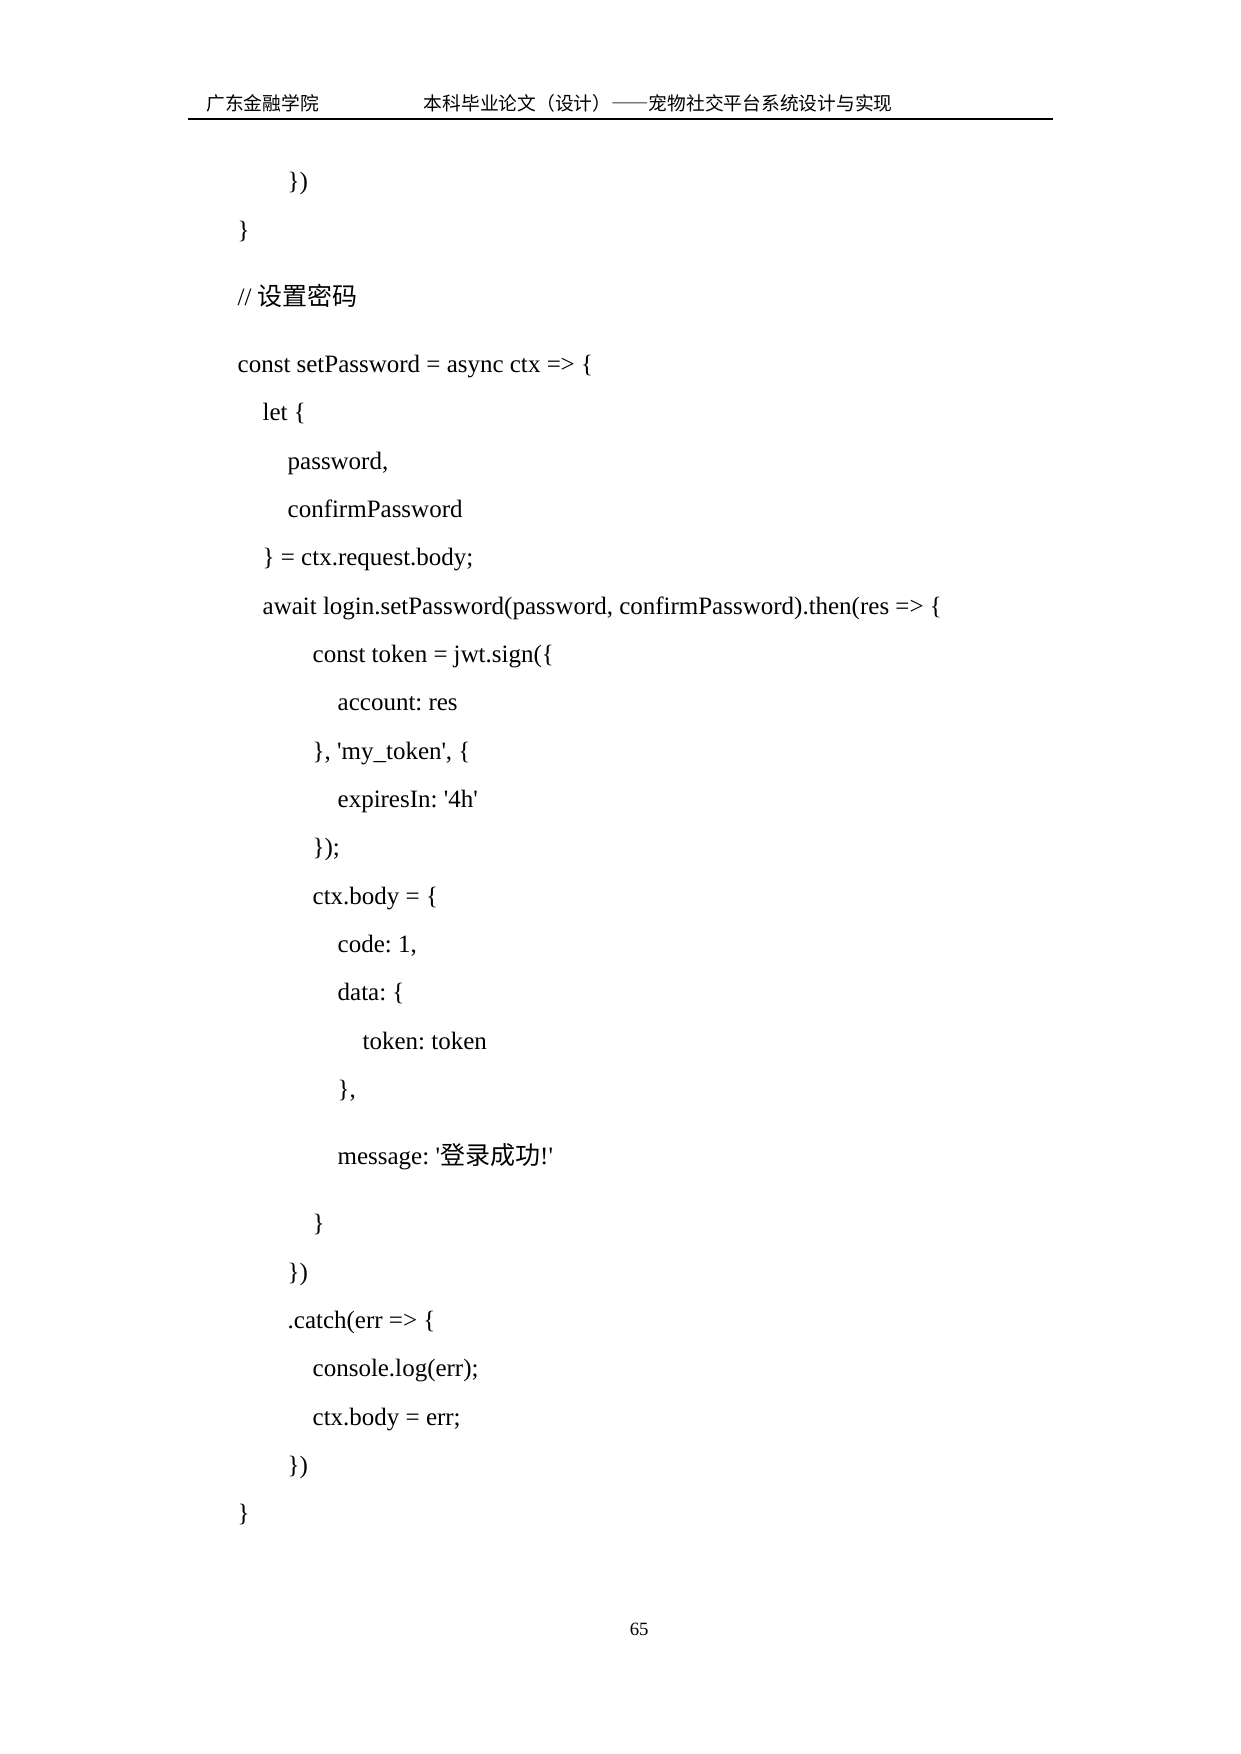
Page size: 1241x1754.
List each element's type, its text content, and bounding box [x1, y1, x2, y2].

text const token = jwt.sign({ [187, 637, 1053, 671]
text password, [187, 443, 1053, 477]
text }, [187, 1072, 1053, 1106]
text ctx.body = err; [187, 1399, 1053, 1433]
text }) [187, 164, 1053, 198]
text data: { [187, 975, 1053, 1009]
text }) [187, 1448, 1053, 1482]
text }, 'my_token', { [187, 733, 1053, 767]
text expiresIn: '4h' [187, 782, 1053, 816]
text } [187, 1206, 1053, 1240]
text confirmPassword [187, 492, 1053, 526]
text account: res [187, 685, 1053, 719]
text } [187, 1496, 1053, 1530]
text } [187, 212, 1053, 246]
text }) [187, 1254, 1053, 1288]
text token: token [187, 1023, 1053, 1057]
text message: '登录成功!' [187, 1120, 1053, 1188]
text // 设置密码 [187, 261, 1053, 328]
text let { [187, 395, 1053, 429]
text .catch(err => { [187, 1303, 1053, 1337]
text code: 1, [187, 927, 1053, 961]
text ctx.body = { [187, 878, 1053, 912]
text console.log(err); [187, 1351, 1053, 1385]
text const setPassword = async ctx => { [187, 347, 1053, 381]
text } = ctx.request.body; [187, 540, 1053, 574]
text }); [187, 830, 1053, 864]
text await login.setPassword(password, confirmPassword).then(res => { [187, 588, 1053, 622]
